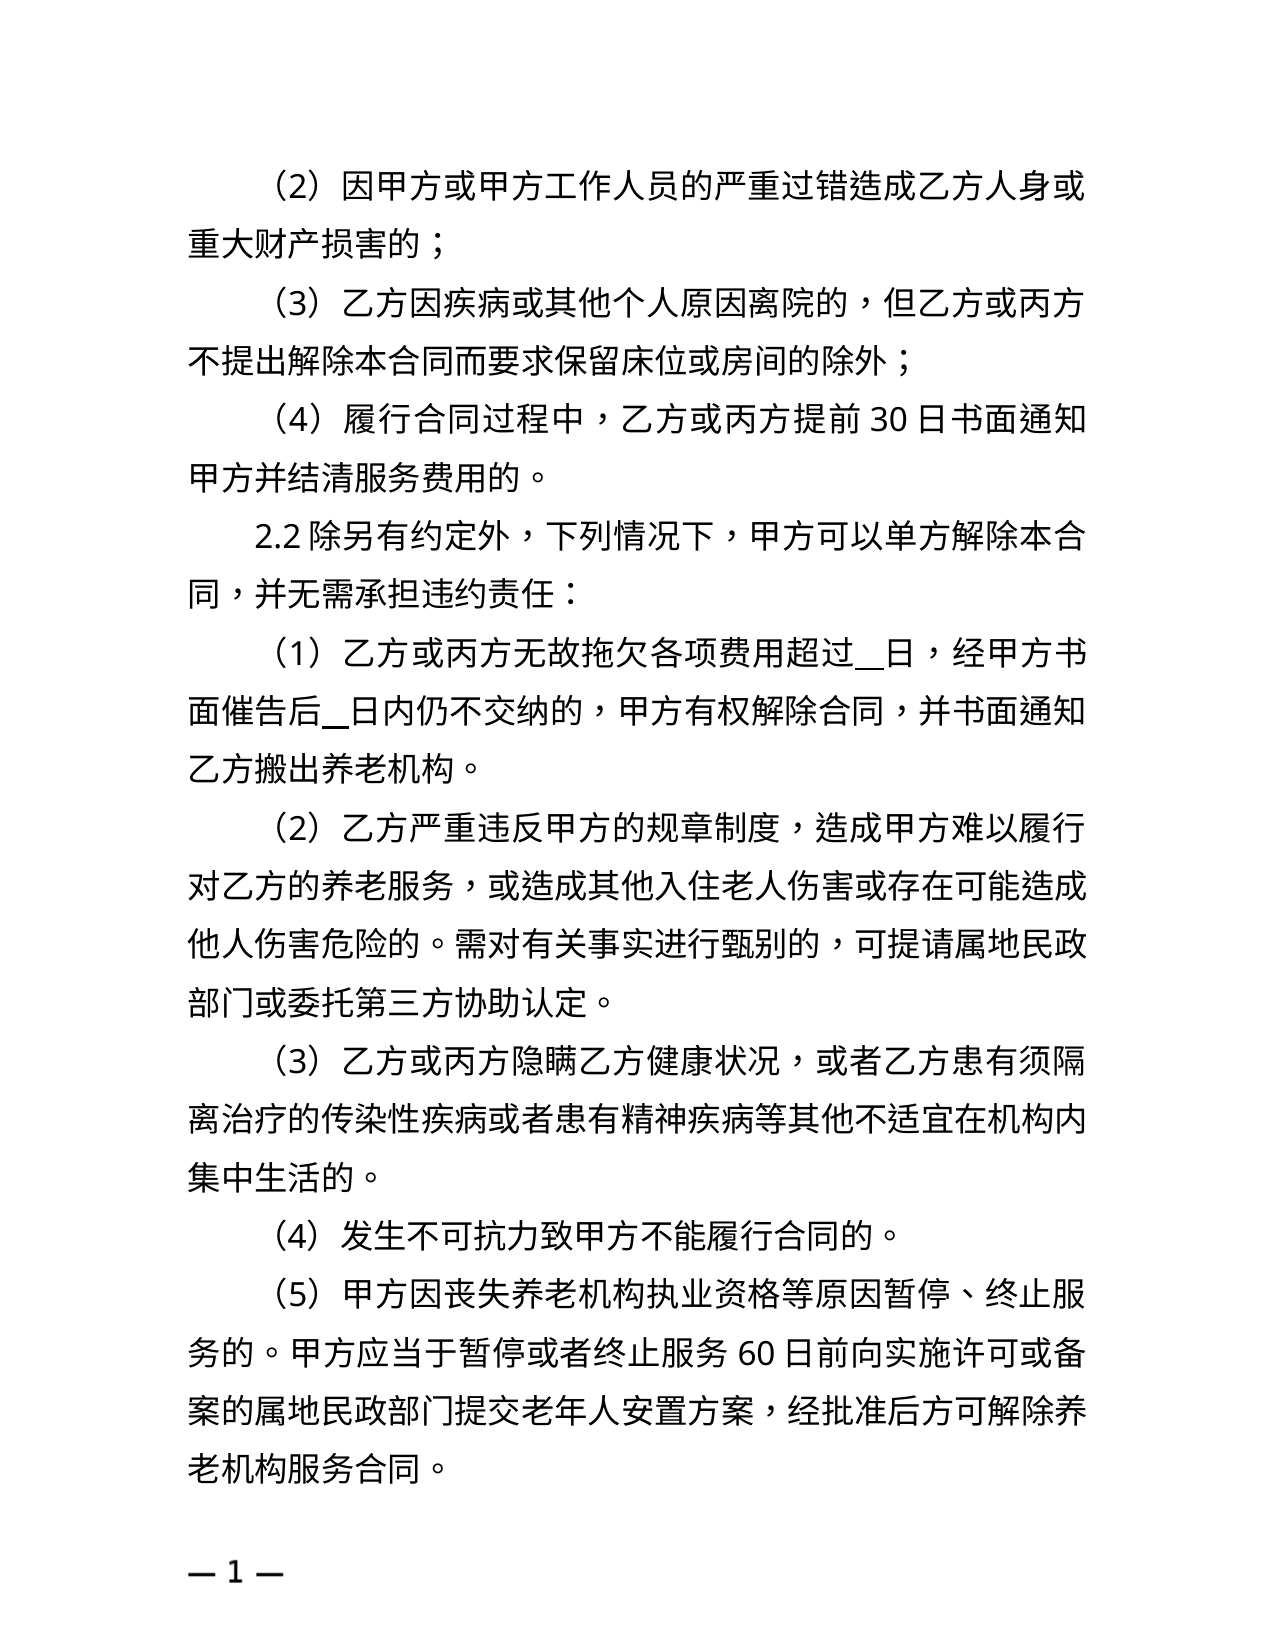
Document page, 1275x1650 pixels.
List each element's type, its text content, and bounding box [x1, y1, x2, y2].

text （3）乙方或丙方隐瞒乙方健康状况，或者乙方患有须隔离治疗的传染性疾病或者患有精神疾病等其他不适宜在机构内集中生活的。 [187, 1025, 1087, 1200]
text 2.2除另有约定外，下列情况下，甲方可以单方解除本合同，并无需承担违约责任： [187, 500, 1087, 617]
text （4）发生不可抗力致甲方不能履行合同的。 [187, 1200, 1087, 1258]
text （4）履行合同过程中，乙方或丙方提前30日书面通知甲方并结清服务费用的。 [187, 383, 1087, 500]
text （1）乙方或丙方无故拖欠各项费用超过 日，经甲方书面催告后 日内仍不交纳的，甲方有权解除合同，并书面通知乙方搬出养老机构。 [187, 617, 1087, 792]
text （3）乙方因疾病或其他个人原因离院的，但乙方或丙方不提出解除本合同而要求保留床位或房间的除外； [187, 267, 1087, 383]
text （2）因甲方或甲方工作人员的严重过错造成乙方人身或重大财产损害的； [187, 150, 1087, 267]
picture [187, 1554, 285, 1591]
text （5）甲方因丧失养老机构执业资格等原因暂停、终止服务的。甲方应当于暂停或者终止服务60日前向实施许可或备案的属地民政部门提交老年人安置方案，经批准后方可解除养老机构服务合同。 [187, 1258, 1087, 1492]
text （2）乙方严重违反甲方的规章制度，造成甲方难以履行对乙方的养老服务，或造成其他入住老人伤害或存在可能造成他人伤害危险的。需对有关事实进行甄别的，可提请属地民政部门或委托第三方协助认定。 [187, 792, 1087, 1025]
